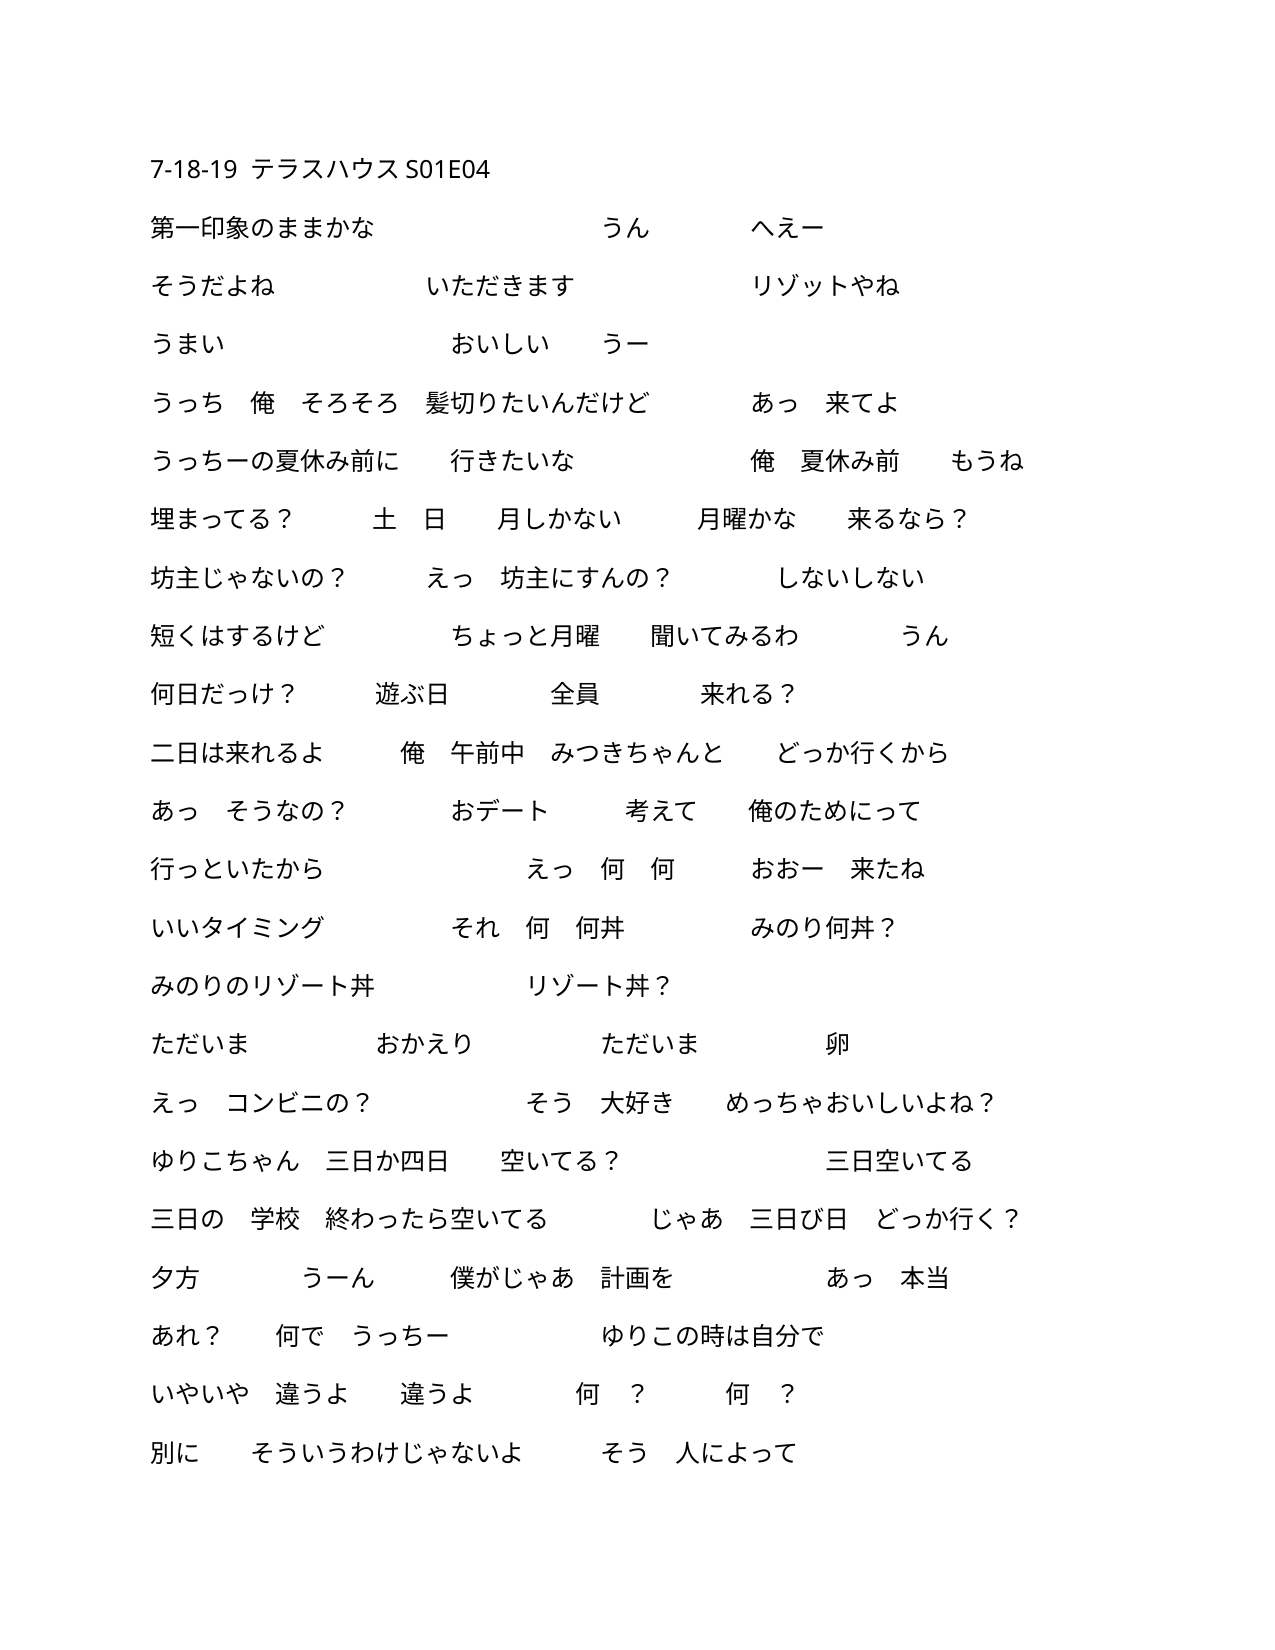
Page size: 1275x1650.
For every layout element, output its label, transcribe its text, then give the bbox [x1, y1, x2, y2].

text いやいや 違うよ 違うよ 何 ？ 何 ？ [150, 1375, 1125, 1411]
text あっ そうなの？ おデート 考えて 俺のためにって [150, 792, 1125, 828]
text うっちーの夏休み前に 行きたいな 俺 夏休み前 もうね [150, 442, 1125, 478]
text 埋まってる？ 土 日 月しかない 月曜かな 来るなら？ [150, 500, 1125, 536]
text そうだよね いただきます リゾットやね [150, 267, 1125, 303]
text みのりのリゾート丼 リゾート丼？ [150, 967, 1125, 1003]
text あれ？ 何で うっちー ゆりこの時は自分で [150, 1317, 1125, 1353]
text 坊主じゃないの？ えっ 坊主にすんの？ しないしない [150, 558, 1125, 594]
text えっ コンビニの？ そう 大好き めっちゃおいしいよね？ [150, 1083, 1125, 1119]
text 夕方 うーん 僕がじゃあ 計画を あっ 本当 [150, 1258, 1125, 1294]
text 別に そういうわけじゃないよ そう 人によって [150, 1433, 1125, 1469]
text 三日の 学校 終わったら空いてる じゃあ 三日び日 どっか行く？ [150, 1200, 1125, 1236]
text いいタイミング それ 何 何丼 みのり何丼？ [150, 908, 1125, 944]
text 7-18-19 テラスハウスS01E04 [150, 150, 1125, 186]
text ただいま おかえり ただいま 卵 [150, 1025, 1125, 1061]
text ゆりこちゃん 三日か四日 空いてる？ 三日空いてる [150, 1142, 1125, 1178]
text 第一印象のままかな うん へえー [150, 208, 1125, 244]
text 二日は来れるよ 俺 午前中 みつきちゃんと どっか行くから [150, 733, 1125, 769]
text 何日だっけ？ 遊ぶ日 全員 来れる？ [150, 675, 1125, 711]
text うまい おいしい うー [150, 325, 1125, 361]
text 行っといたから えっ 何 何 おおー 来たね [150, 850, 1125, 886]
text 短くはするけど ちょっと月曜 聞いてみるわ うん [150, 617, 1125, 653]
text うっち 俺 そろそろ 髪切りたいんだけど あっ 来てよ [150, 383, 1125, 419]
